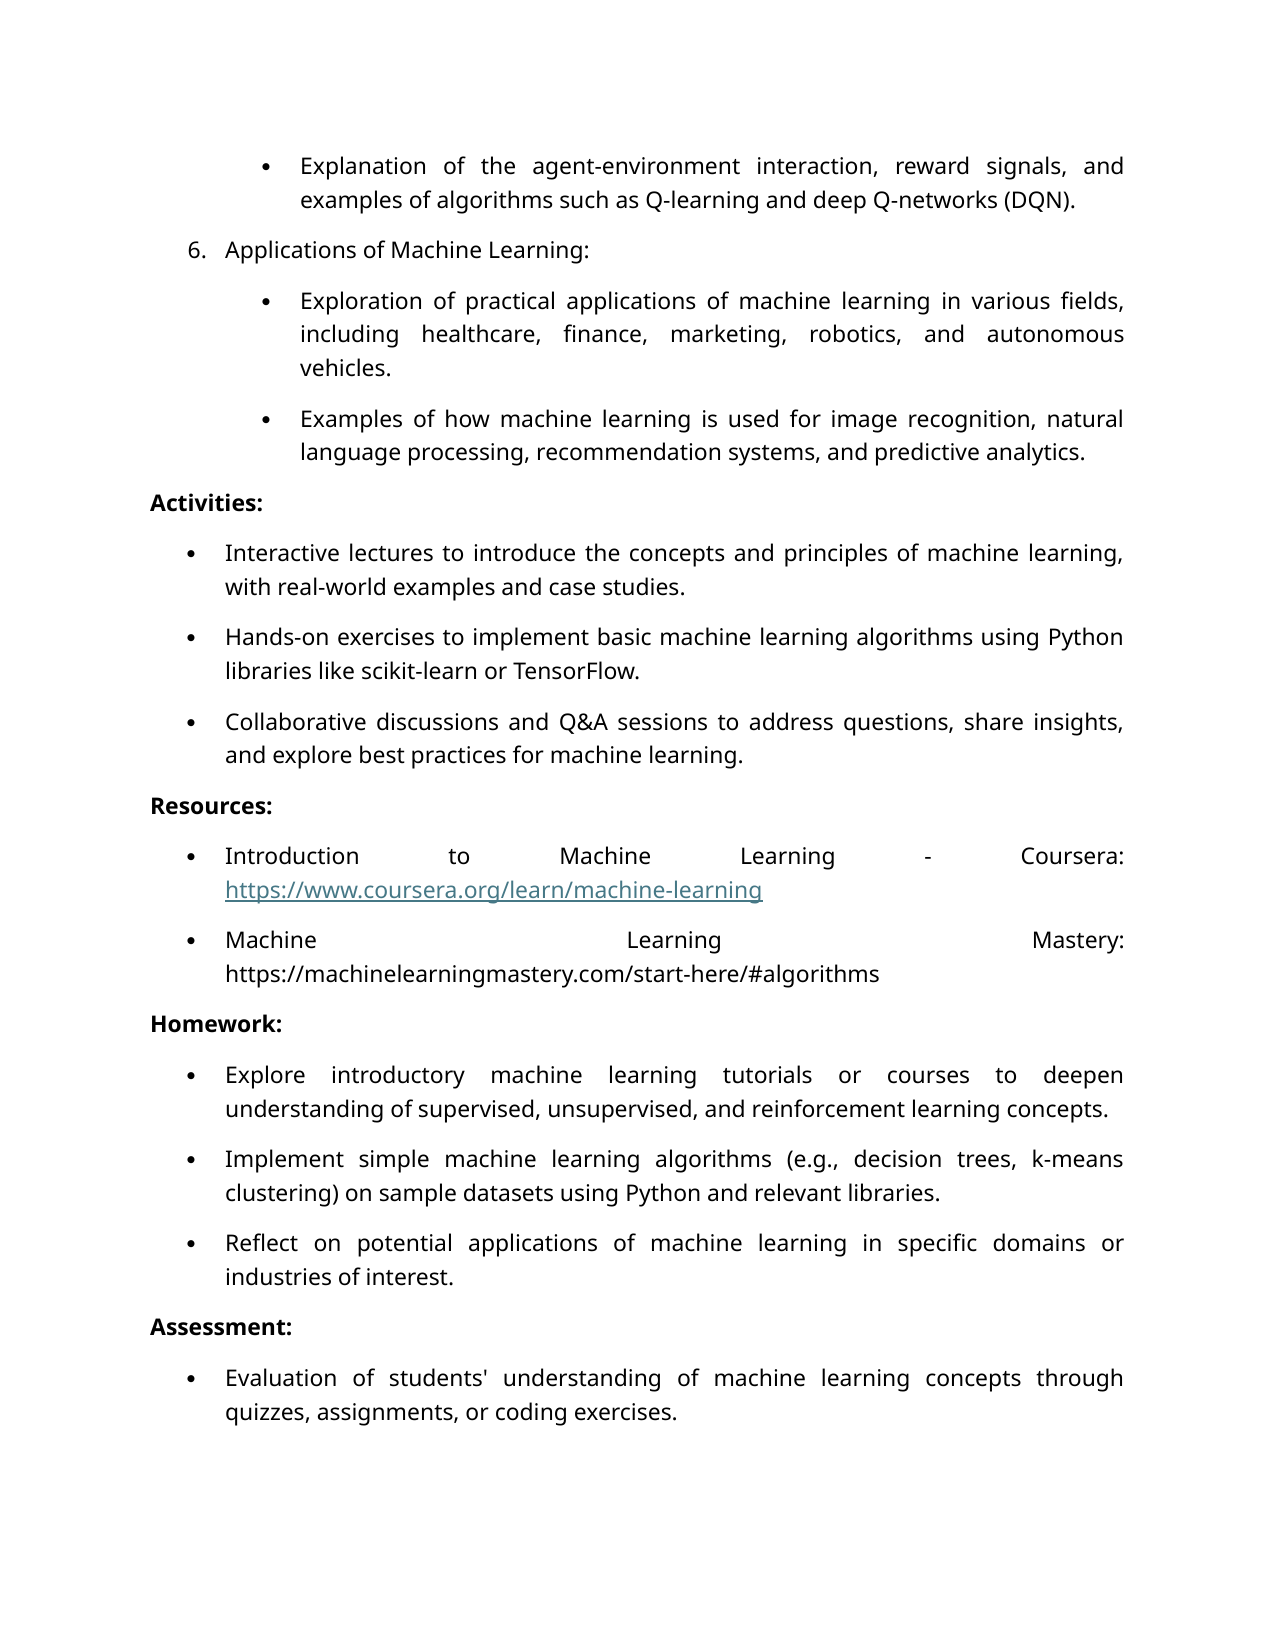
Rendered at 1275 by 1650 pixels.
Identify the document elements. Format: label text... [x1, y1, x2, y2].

list Explanation of the agent-environment interaction, reward signals, and examples of algorithms such as Q-learning and deep Q-networks (DQN). [262, 150, 1125, 215]
list Implement simple machine learning algorithms (e.g., decision trees, k-means clustering) on sample datasets using Python and relevant libraries. [187, 1143, 1125, 1208]
list Exploration of practical applications of machine learning in various fields, including healthcare, finance, marketing, robotics, and autonomous vehicles. [262, 284, 1125, 383]
list Collaborative discussions and Q&A sessions to address questions, share insights, and explore best practices for machine learning. [187, 705, 1125, 770]
text Assessment: [150, 1311, 1125, 1342]
text Activities: [150, 487, 1125, 518]
list Evaluation of students' understanding of machine learning concepts through quizzes, assignments, or coding exercises. [187, 1362, 1125, 1427]
list Examples of how machine learning is used for image recognition, natural language processing, recommendation systems, and predictive analytics. [262, 402, 1125, 467]
list Reflect on potential applications of machine learning in specific domains or industries of interest. [187, 1227, 1125, 1292]
list Machine Learning Mastery: https://machinelearningmastery.com/start-here/#algorithms [187, 924, 1125, 989]
text Resources: [150, 789, 1125, 821]
list Explore introductory machine learning tutorials or courses to deepen understanding of supervised, unsupervised, and reinforcement learning concepts. [187, 1059, 1125, 1124]
list Hands-on exercises to implement basic machine learning algorithms using Python libraries like scikit-learn or TensorFlow. [187, 621, 1125, 686]
text Homework: [150, 1008, 1125, 1039]
list Applications of Machine Learning: [187, 234, 1125, 265]
list Introduction to Machine Learning - Coursera: https://www.coursera.org/learn/machine-learning [187, 840, 1125, 905]
list Interactive lectures to introduce the concepts and principles of machine learning, with real-world examples and case studies. [187, 537, 1125, 602]
